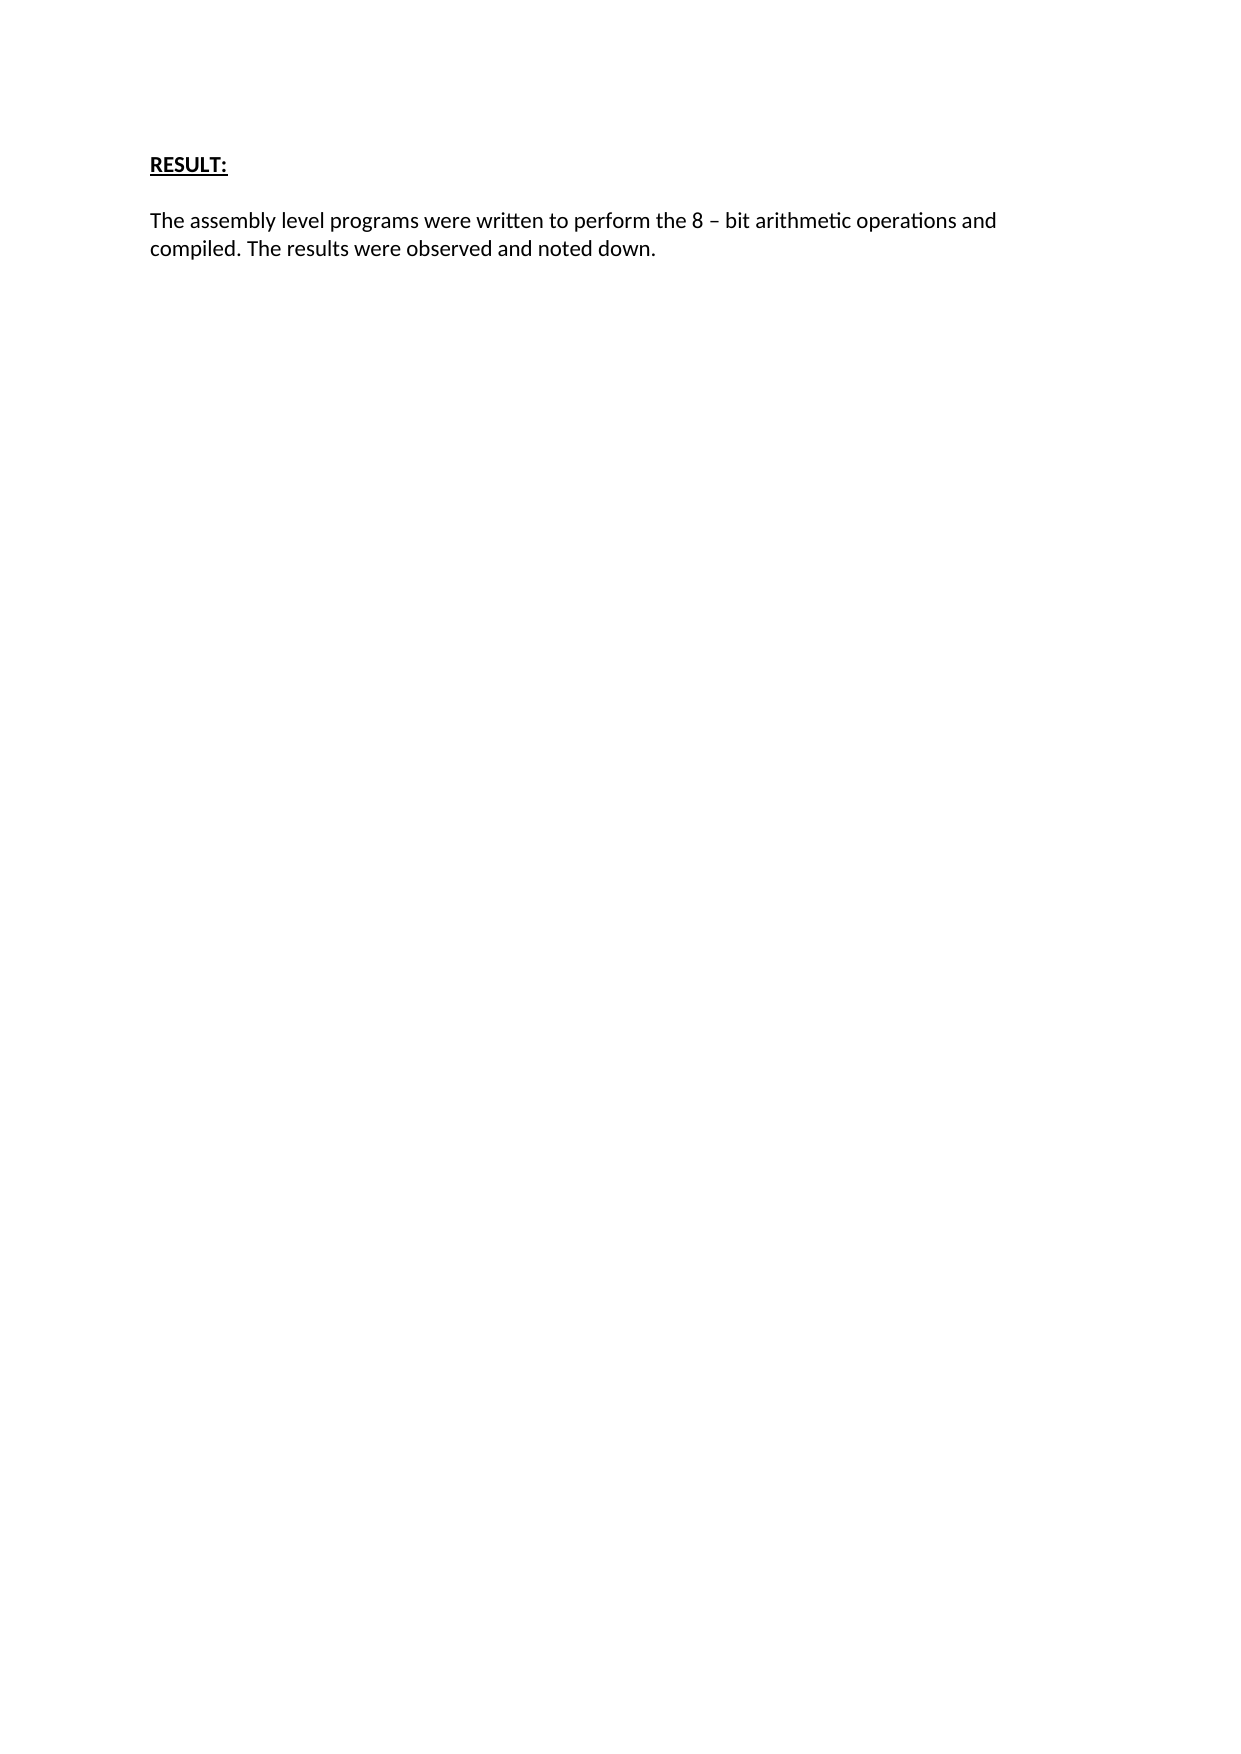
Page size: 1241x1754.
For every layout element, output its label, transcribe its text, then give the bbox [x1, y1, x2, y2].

text RESULT: [150, 150, 1090, 178]
text The assembly level programs were written to perform the 8 – bit arithmetic operations and compiled. The results were observed and noted down. [150, 206, 1090, 262]
